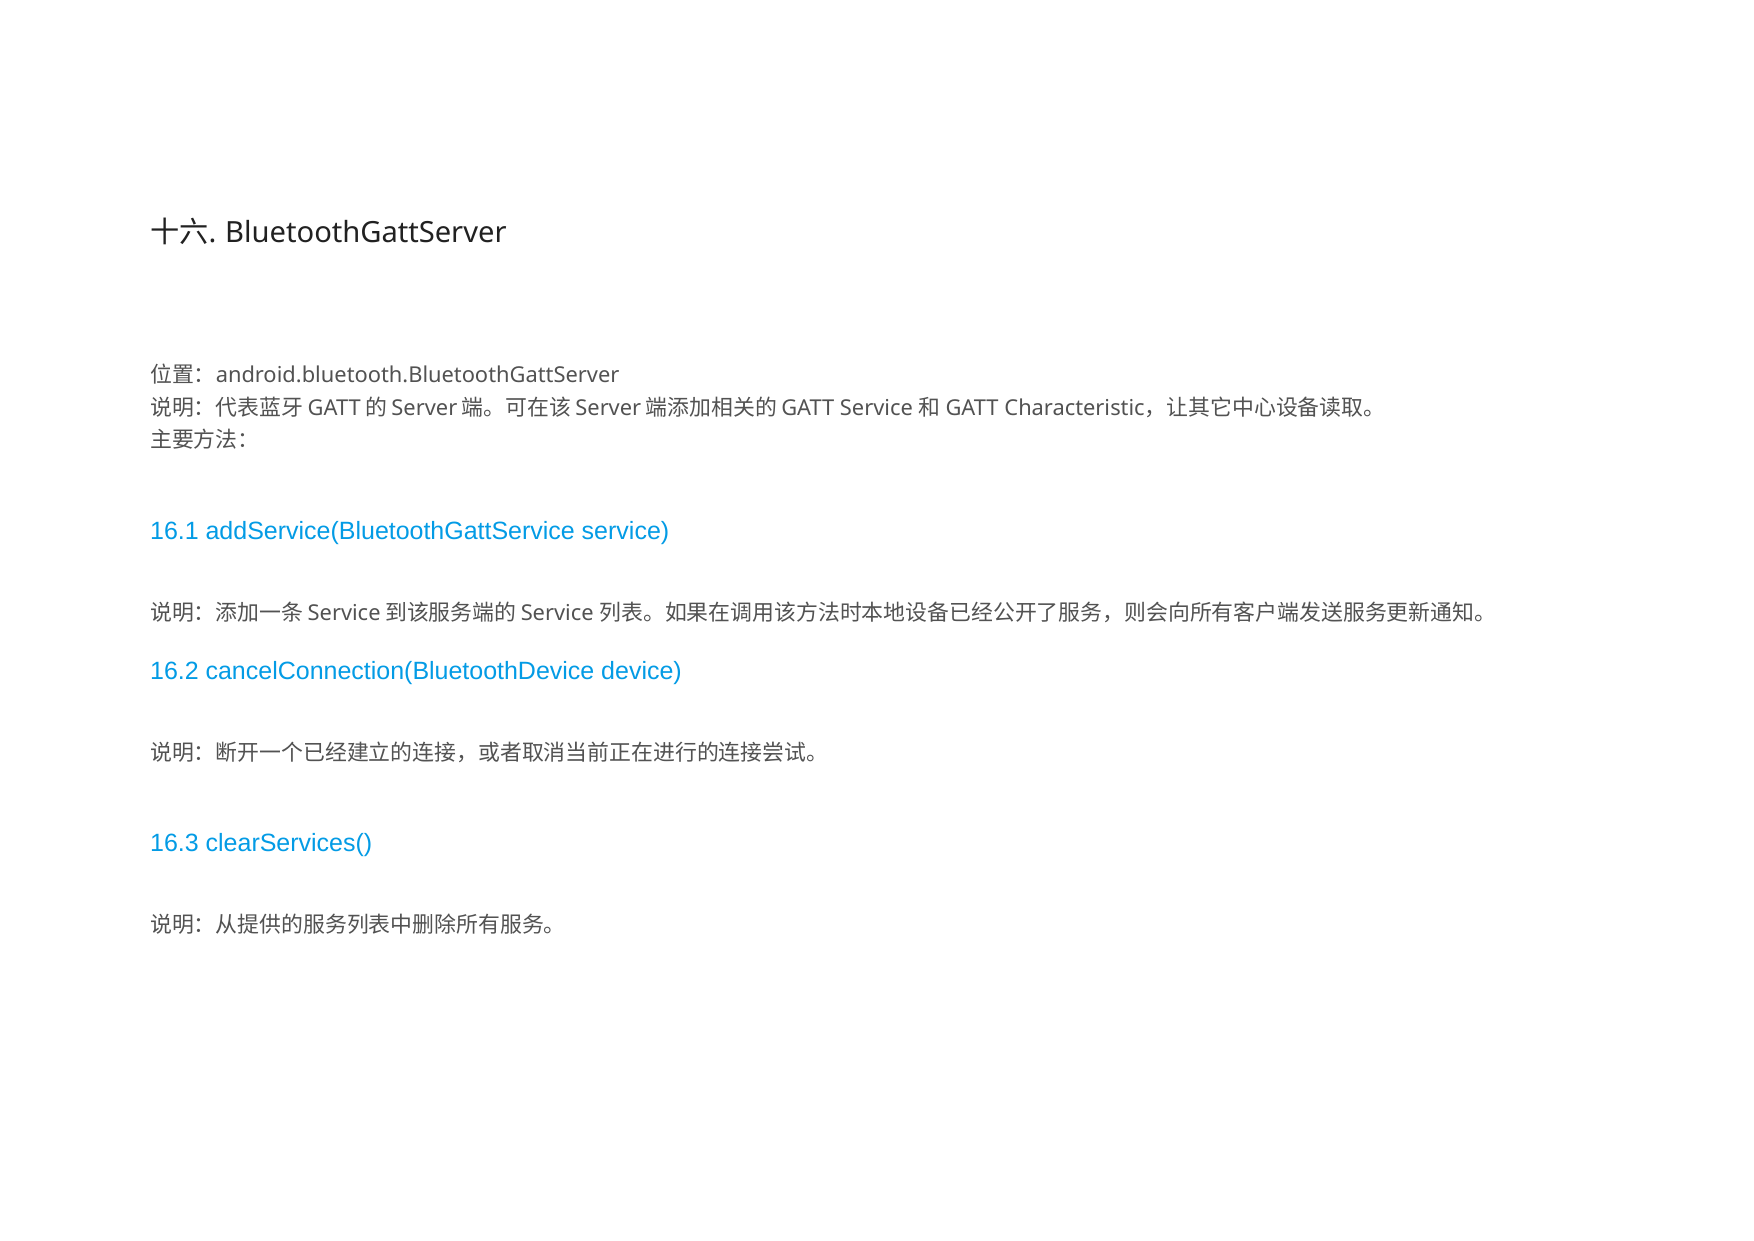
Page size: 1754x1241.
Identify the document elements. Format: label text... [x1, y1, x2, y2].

subtitle 16.3 clearServices() [150, 826, 1604, 859]
subtitle 16.2 cancelConnection(BluetoothDevice device) [150, 654, 1604, 686]
subtitle 16.1 addService(BluetoothGattService service) [150, 514, 1604, 546]
text 主要方法： [150, 422, 1604, 454]
text 说明：代表蓝牙GATT的Server端。可在该Server端添加相关的GATT Service 和 GATT Characteristic，让其它中心设备读取。 [150, 389, 1604, 422]
text 说明：断开一个已经建立的连接，或者取消当前正在进行的连接尝试。 [150, 734, 1604, 767]
text 说明：从提供的服务列表中删除所有服务。 [150, 907, 1604, 939]
text 说明：添加一条Service到该服务端的Service 列表。如果在调用该方法时本地设备已经公开了服务，则会向所有客户端发送服务更新通知。 [150, 594, 1604, 627]
subtitle BluetoothGattServer [150, 198, 1604, 263]
text 位置：android.bluetooth.BluetoothGattServer [150, 357, 1604, 389]
